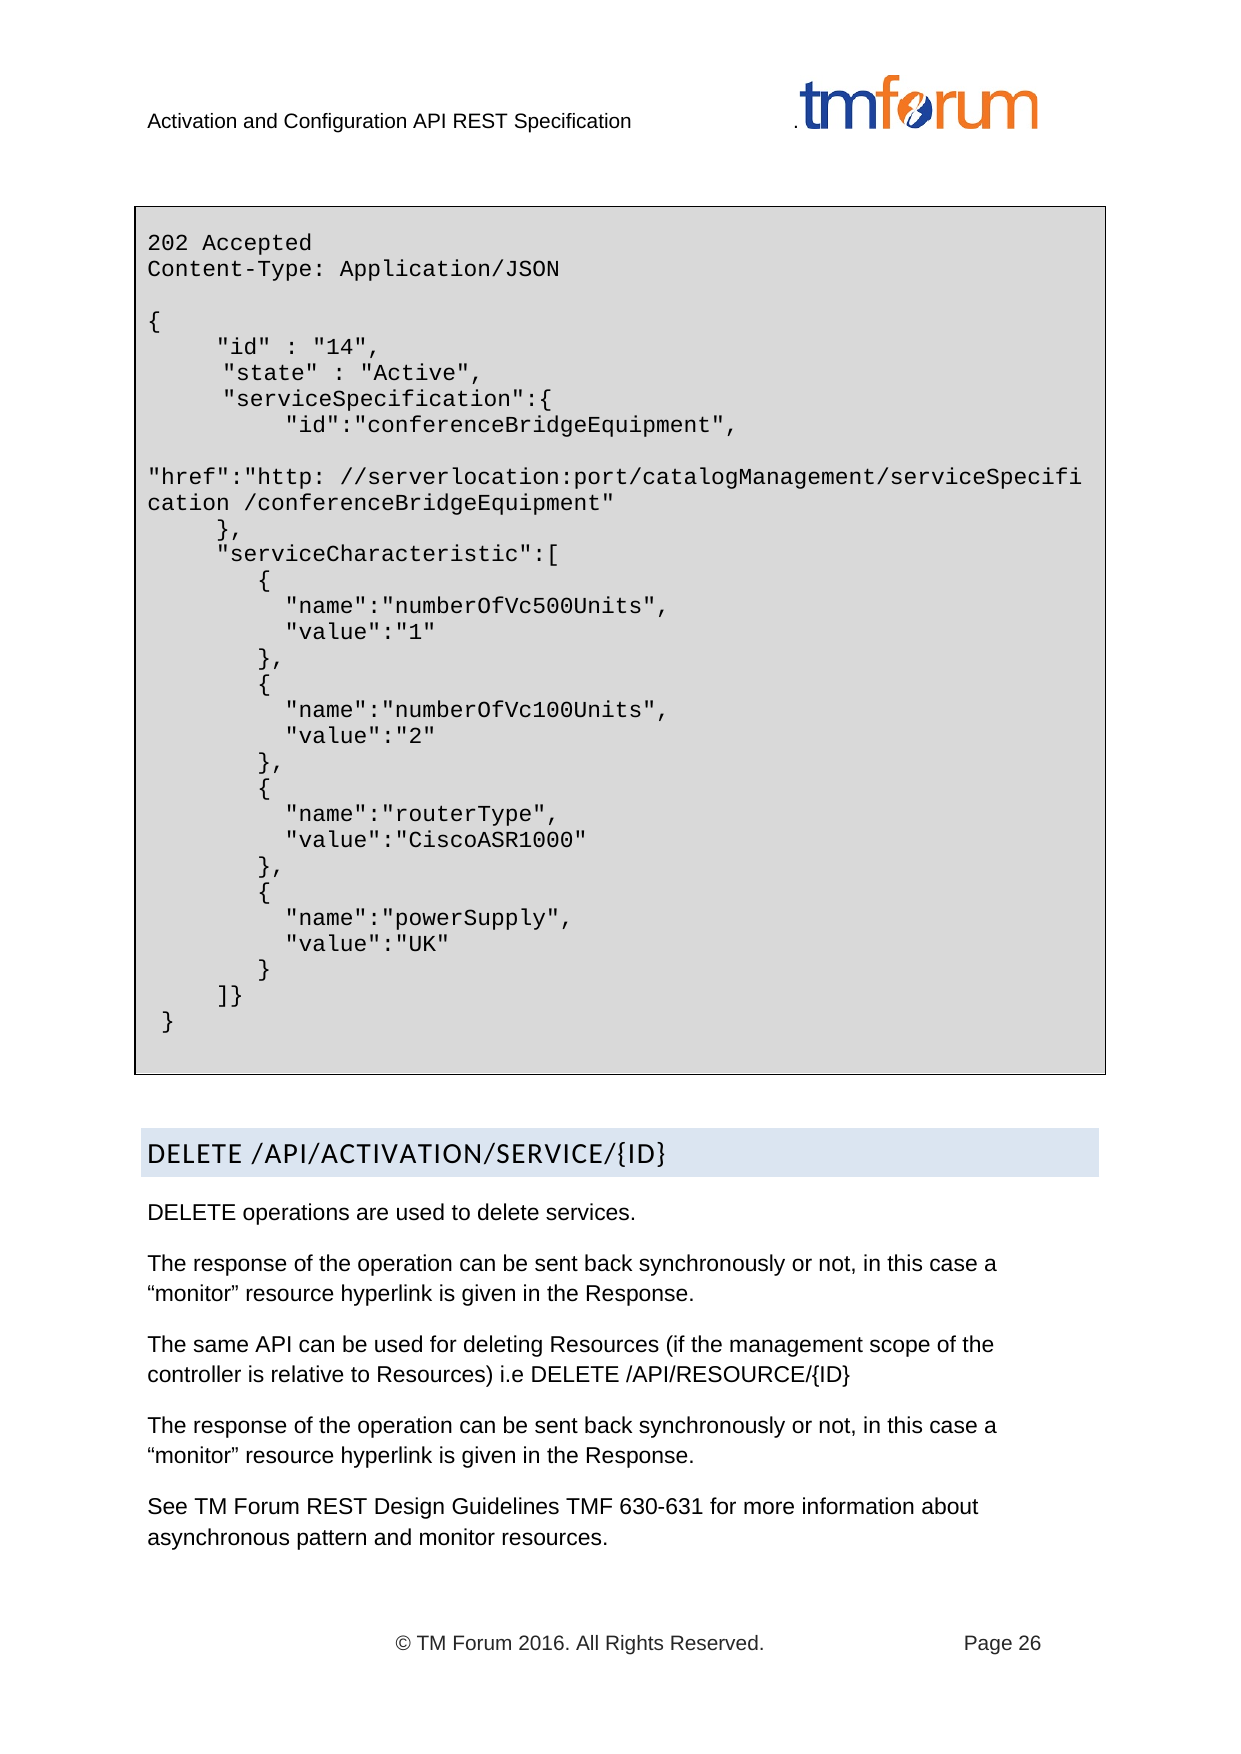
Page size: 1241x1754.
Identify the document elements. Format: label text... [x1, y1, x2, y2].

table_cell 202 Accepted Content-Type: Application/JSON { "id" : "14", "state" : "Active", "serviceSpecification":{ "id":"conferenceBridgeEquipment", "href":"http: //serverlocation:port/catalogManagement/serviceSpecification /conferenceBridgeEquipment" }, "serviceCharacteristic":[ { "name":"numberOfVc500Units", "value":"1" }, { "name":"numberOfVc100Units", "value":"2" }, { "name":"routerType", "value":"CiscoASR1000" }, { "name":"powerSupply", "value":"UK" } ]} } [136, 207, 1105, 1073]
text See TM Forum REST Design Guidelines TMF 630-631 for more information about asynchronous pattern and monitor resources. [147, 1493, 1093, 1550]
subtitle DELETE /api/activation/service/{ID} [147, 1135, 1093, 1170]
text The same API can be used for deleting Resources (if the management scope of the controller is relative to Resources) i.e delete /api/Resource/{ID} [147, 1331, 1093, 1387]
text The response of the operation can be sent back synchronously or not, in this case a “monitor” resource hyperlink is given in the Response. [147, 1412, 1093, 1469]
picture [799, 75, 1038, 129]
text The response of the operation can be sent back synchronously or not, in this case a “monitor” resource hyperlink is given in the Response. [147, 1249, 1093, 1306]
text DELETE operations are used to delete services. [147, 1198, 1093, 1225]
